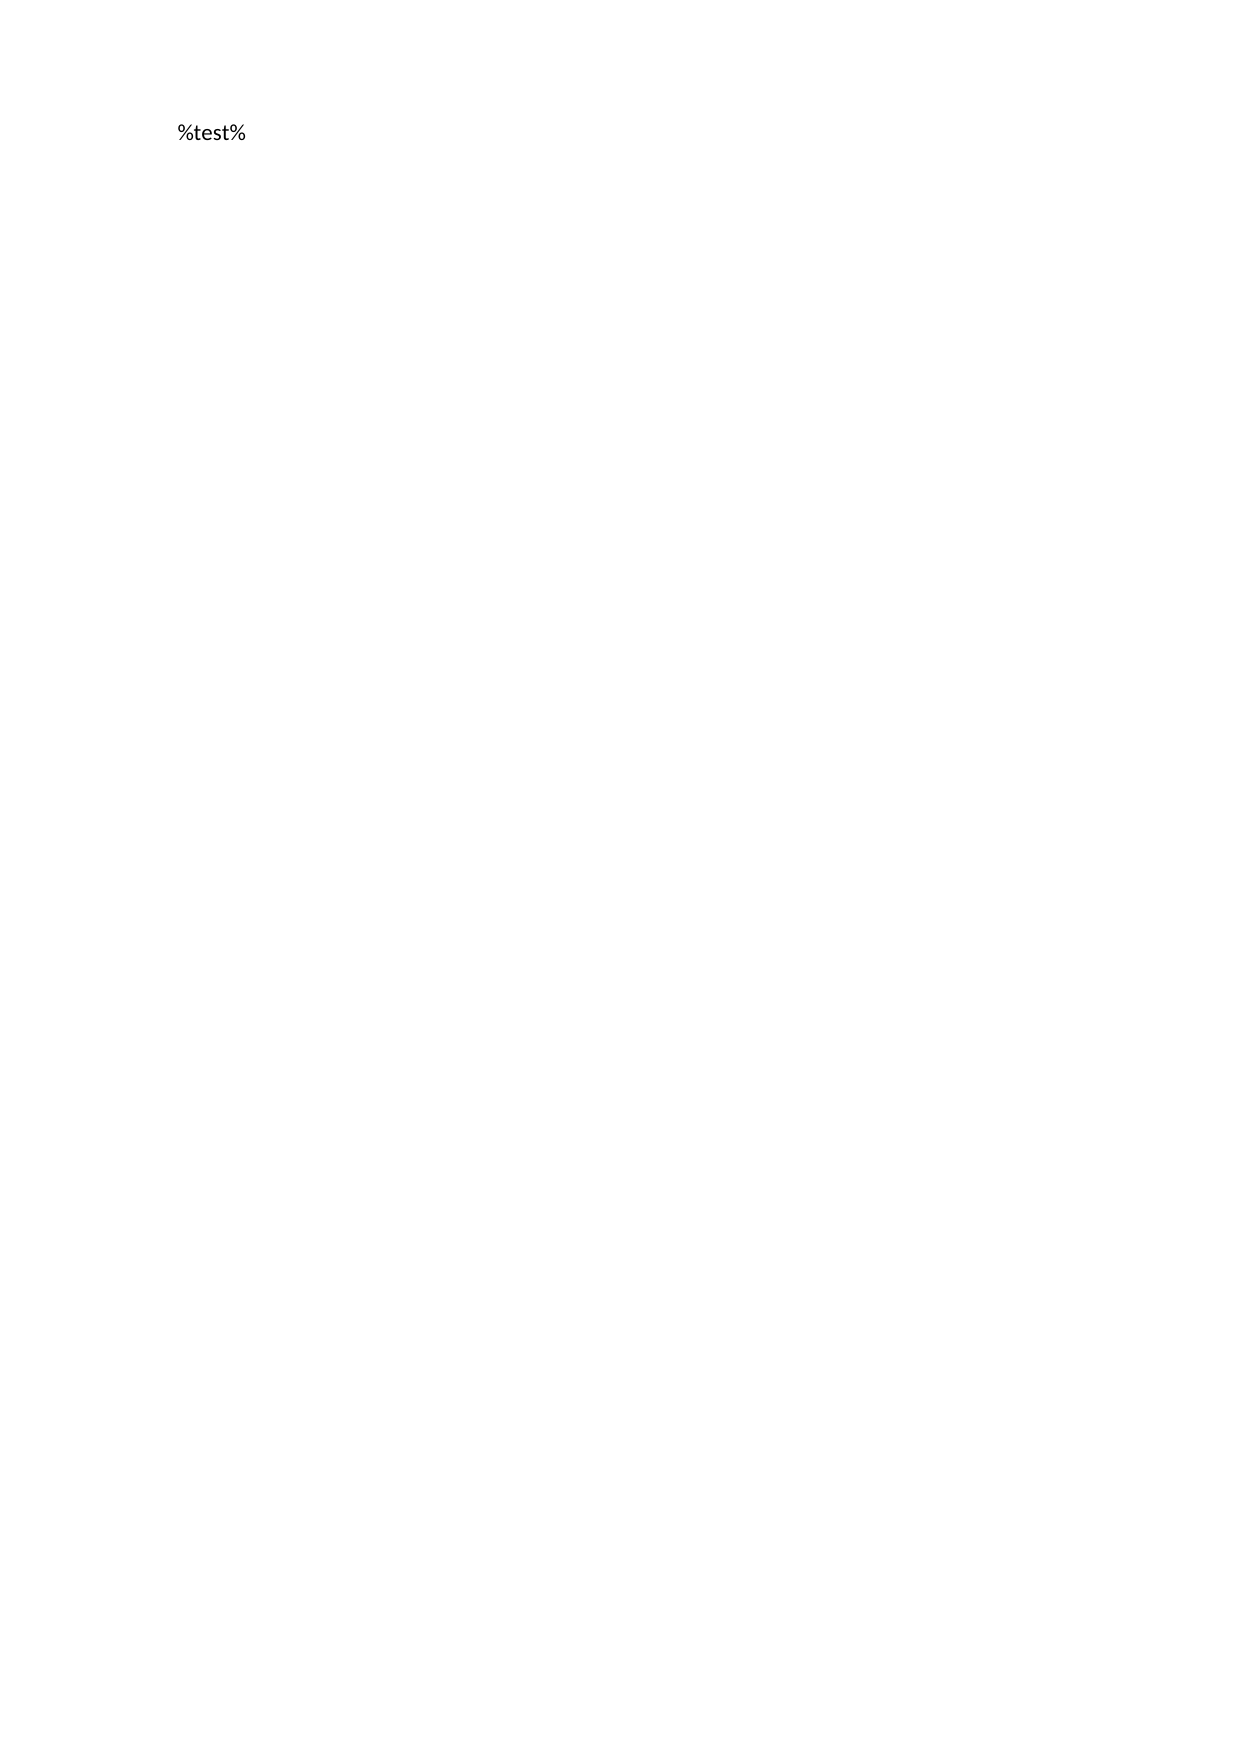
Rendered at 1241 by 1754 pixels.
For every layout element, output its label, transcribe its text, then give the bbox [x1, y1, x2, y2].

text %test% [177, 118, 1152, 146]
